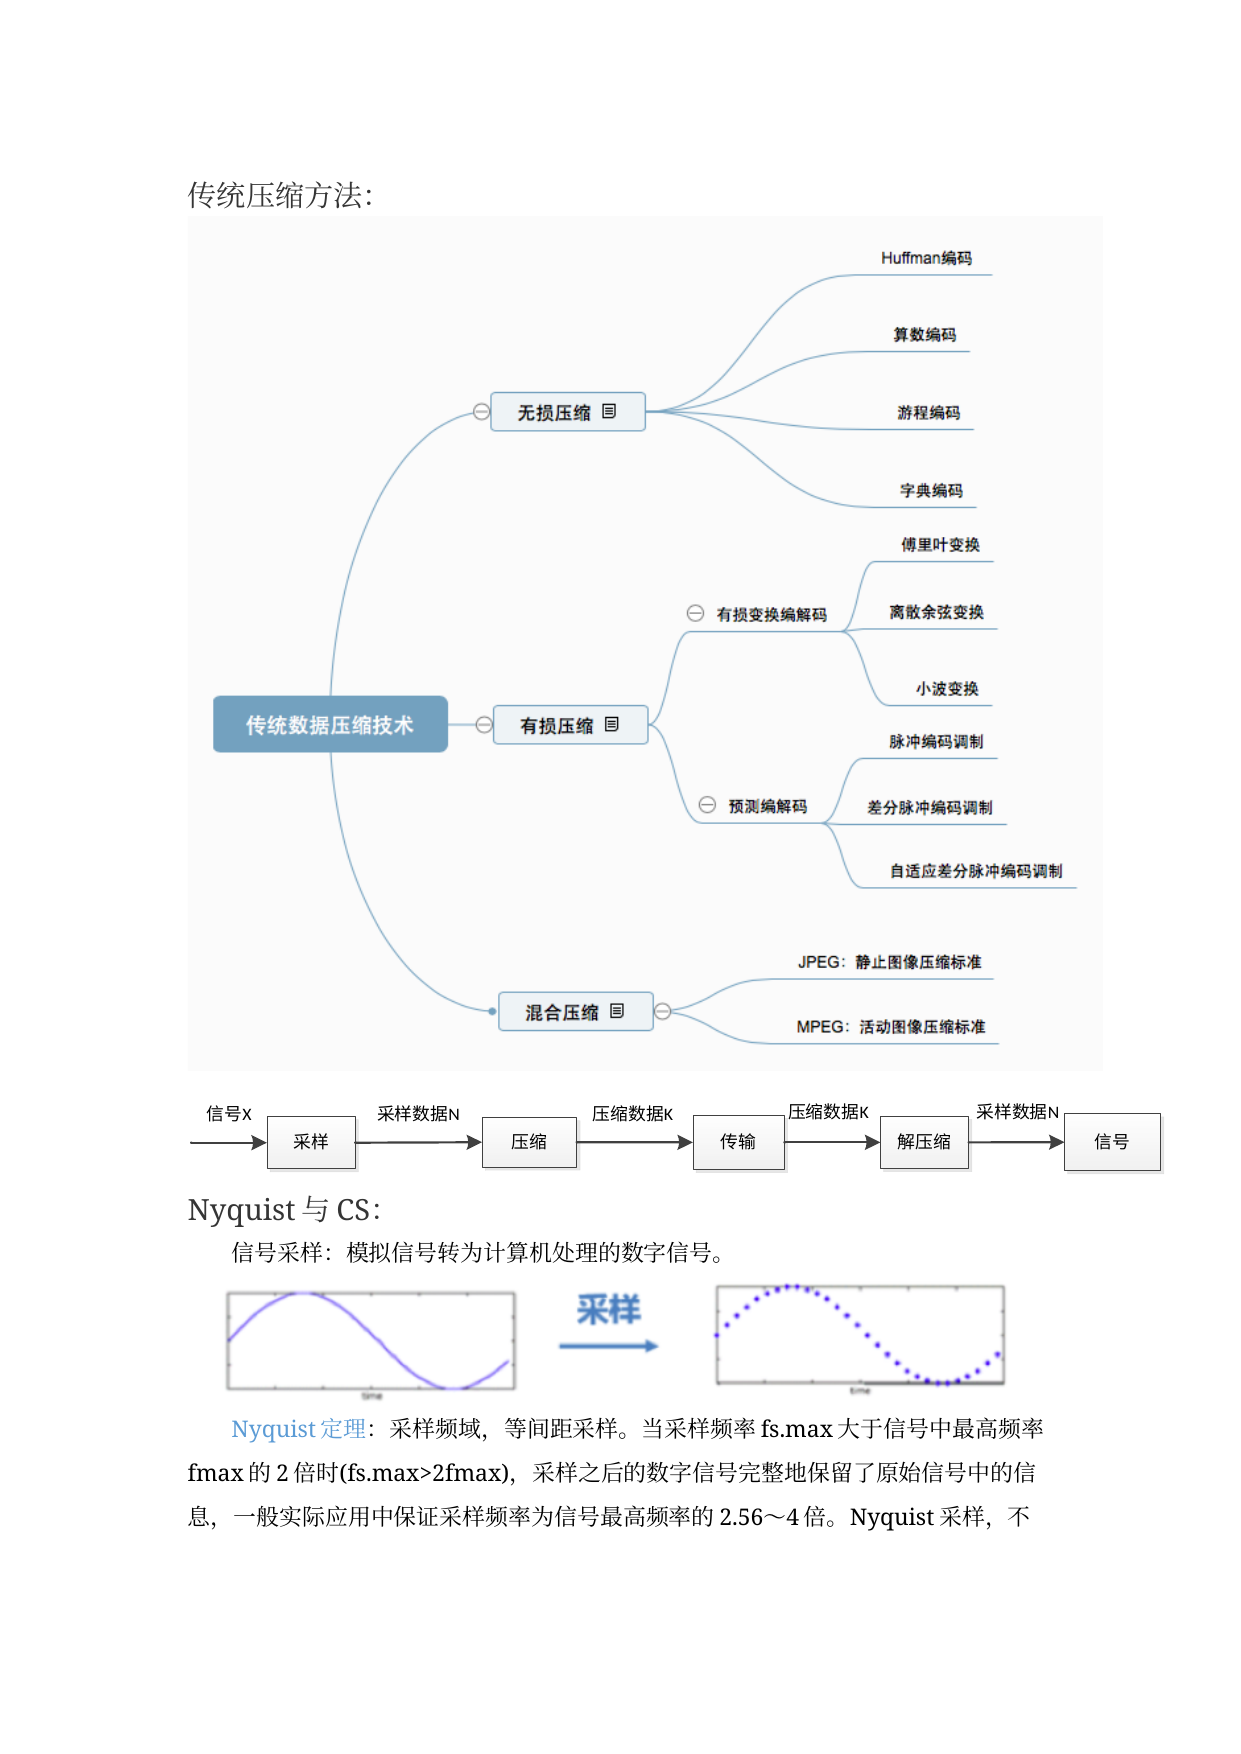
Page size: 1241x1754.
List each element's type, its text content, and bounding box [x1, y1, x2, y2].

text 信号采样：模拟信号转为计算机处理的数字信号。 [187, 1229, 1053, 1273]
text Nyquist与CS： [187, 1185, 1053, 1229]
picture [218, 1273, 1022, 1406]
picture [187, 216, 1103, 1071]
text 传统压缩方法： [187, 172, 1053, 216]
